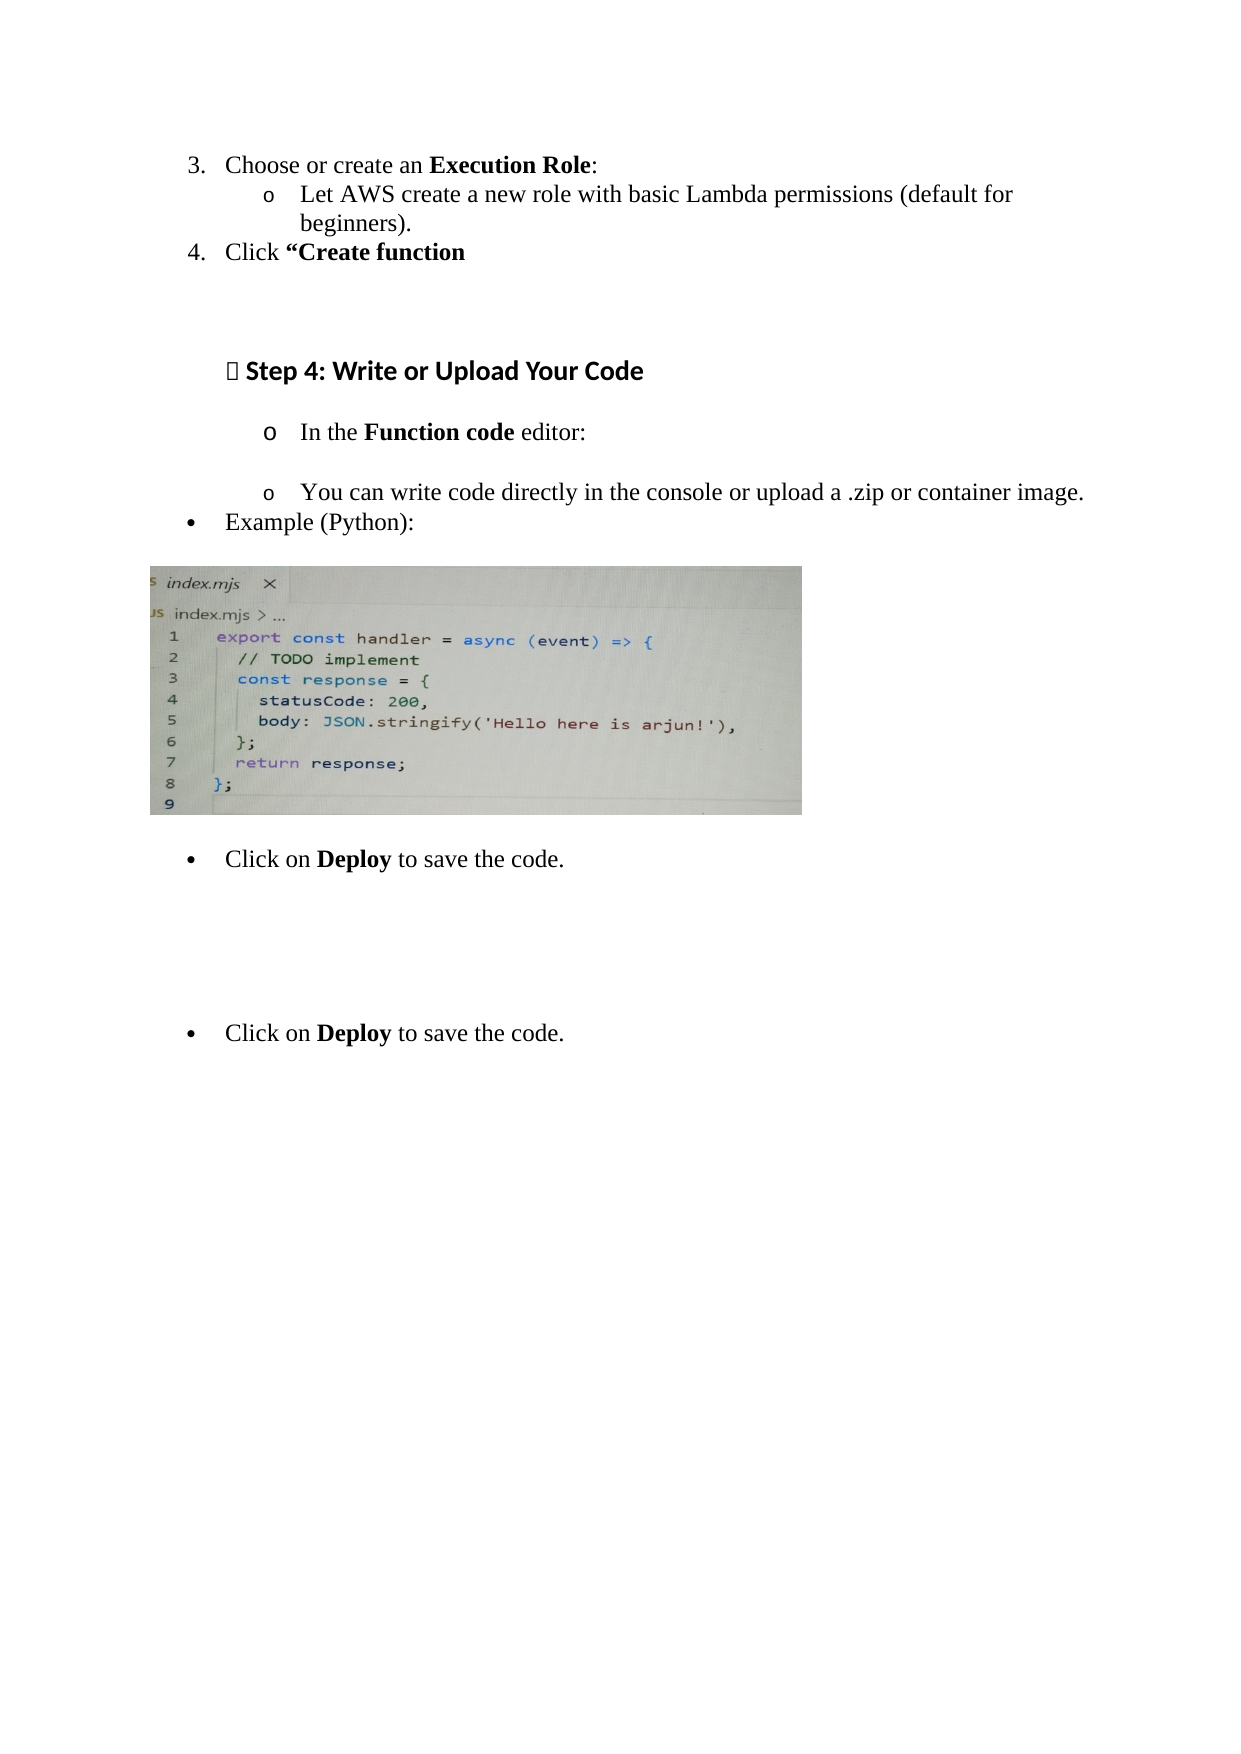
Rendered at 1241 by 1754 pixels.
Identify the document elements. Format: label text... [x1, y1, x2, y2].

text 🔹 Step 4: Write or Upload Your Code [225, 353, 1090, 388]
list Choose or create an Execution Role: [187, 150, 1090, 179]
picture [150, 566, 802, 815]
list You can write code directly in the console or upload a .zip or container image. [262, 477, 1090, 506]
list Example (Python): [187, 506, 1090, 537]
list Click on Deploy to save the code. [187, 844, 1090, 873]
list Click on Deploy to save the code. [187, 1018, 1090, 1047]
list Click “Create function [187, 237, 1090, 266]
list In the Function code editor: [262, 417, 1090, 448]
list Let AWS create a new role with basic Lambda permissions (default for beginners). [262, 179, 1090, 237]
